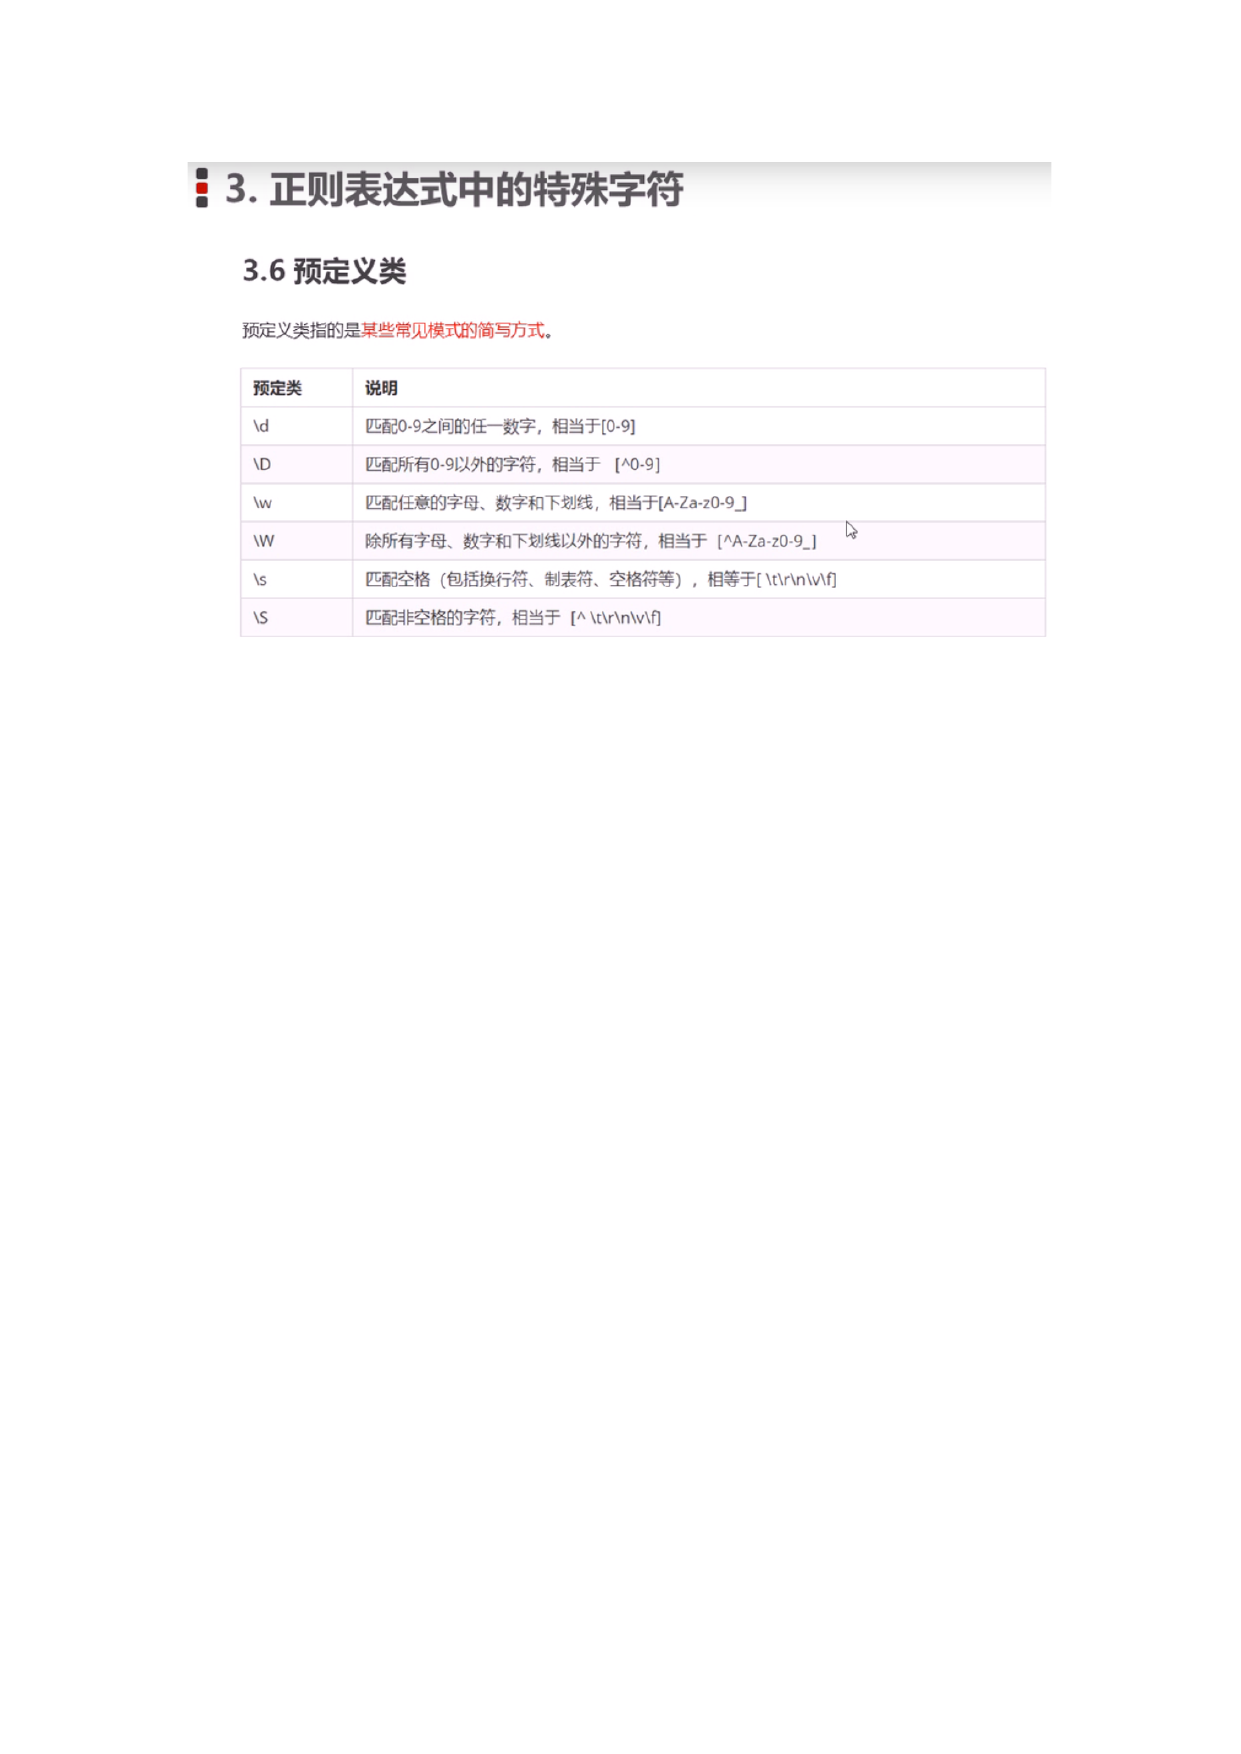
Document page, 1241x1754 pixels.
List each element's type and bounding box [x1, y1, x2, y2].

picture [187, 162, 1052, 642]
